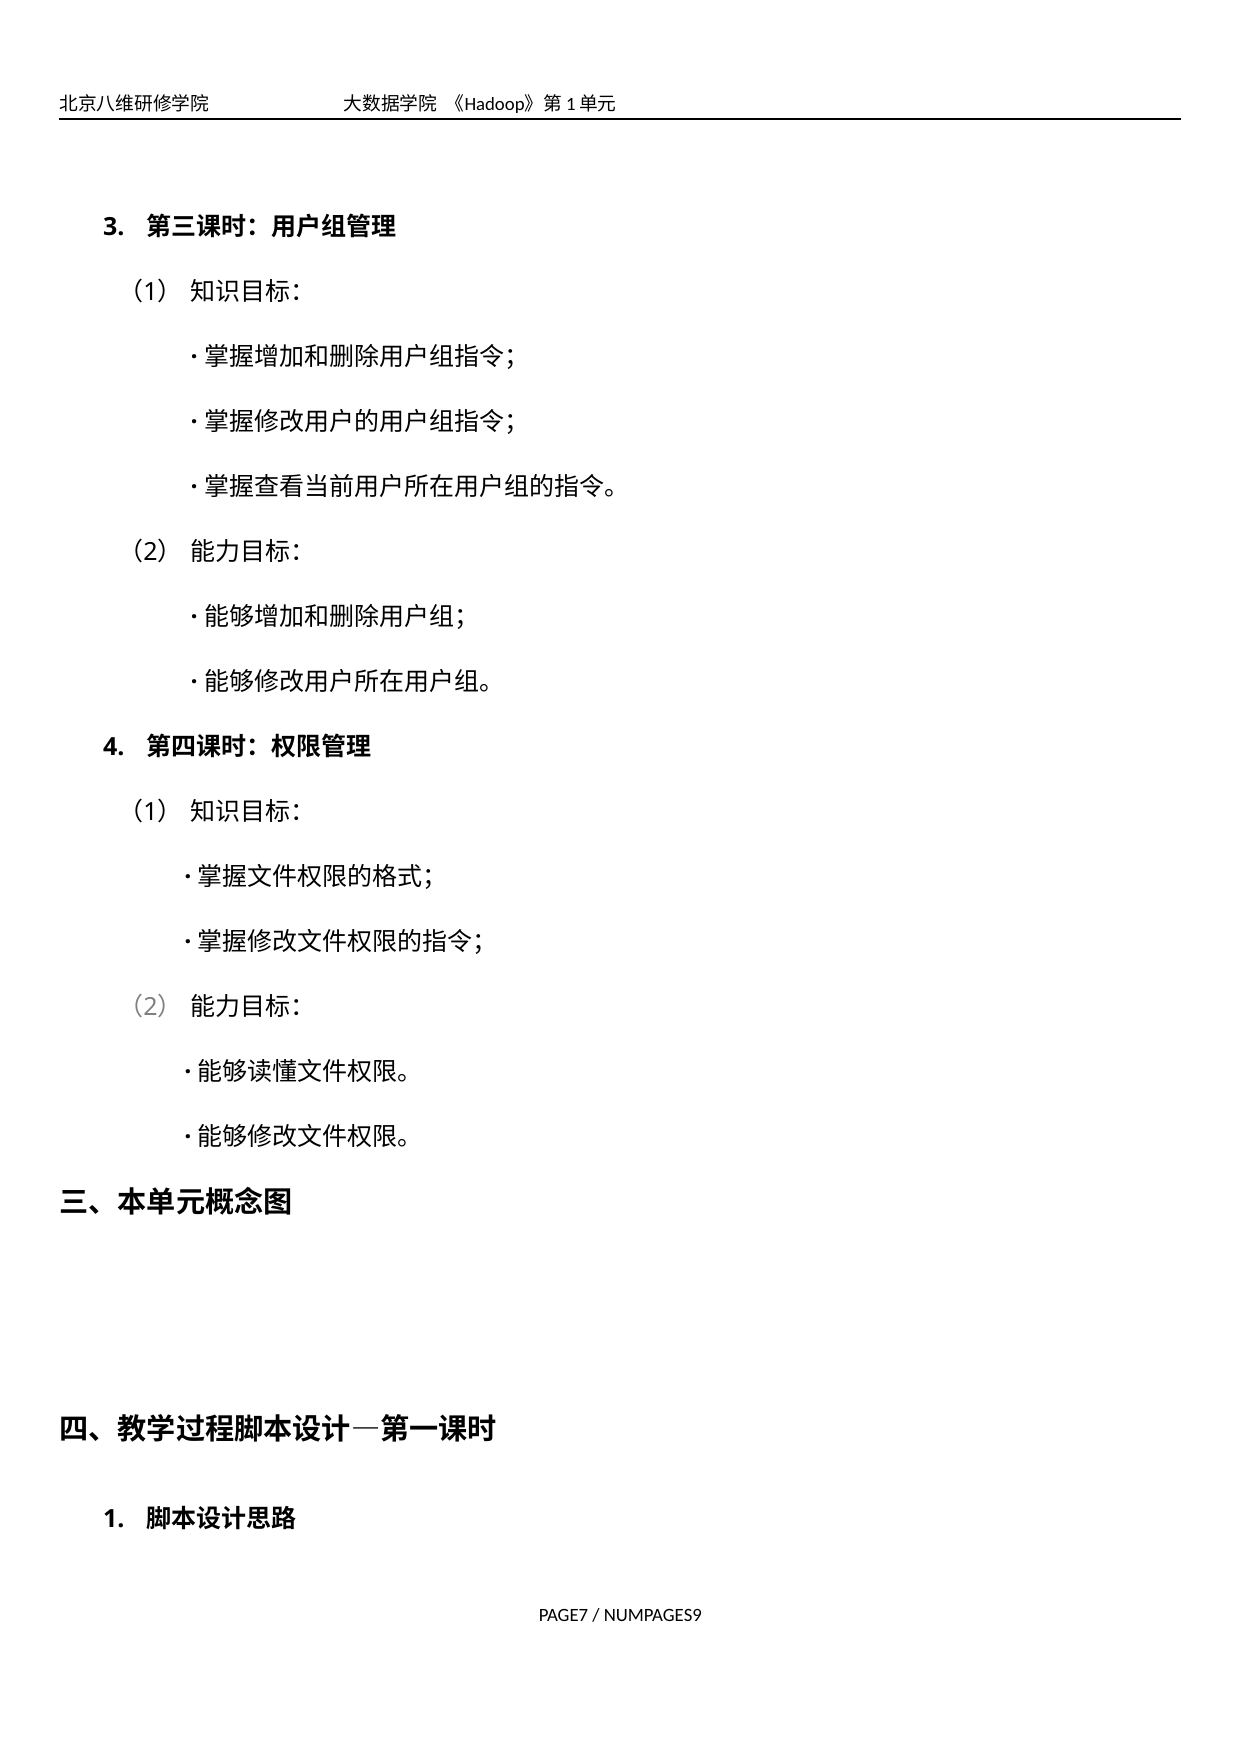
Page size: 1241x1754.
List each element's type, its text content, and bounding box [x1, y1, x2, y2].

list 第三课时：用户组管理 [103, 192, 1181, 257]
list · 能够读懂文件权限。 [59, 1037, 1181, 1102]
list · 能够增加和删除用户组； [147, 582, 1181, 647]
list 知识目标： [118, 257, 1181, 322]
list · 掌握查看当前用户所在用户组的指令。 [147, 452, 1181, 517]
list · 能够修改用户所在用户组。 [147, 647, 1181, 712]
list · 能够修改文件权限。 [59, 1102, 1181, 1167]
list 脚本设计思路 [103, 1484, 1181, 1549]
list 知识目标： [118, 777, 1181, 842]
list 能力目标： [118, 972, 1181, 1037]
text 四、教学过程脚本设计—第一课时 [59, 1394, 1181, 1459]
list · 掌握文件权限的格式； [59, 842, 1181, 907]
list 能力目标： [118, 517, 1181, 582]
text 三、本单元概念图 [59, 1167, 1181, 1232]
list · 掌握增加和删除用户组指令； [147, 322, 1181, 387]
list · 掌握修改用户的用户组指令； [147, 387, 1181, 452]
list · 掌握修改文件权限的指令； [59, 907, 1181, 972]
list 第四课时：权限管理 [103, 712, 1181, 777]
